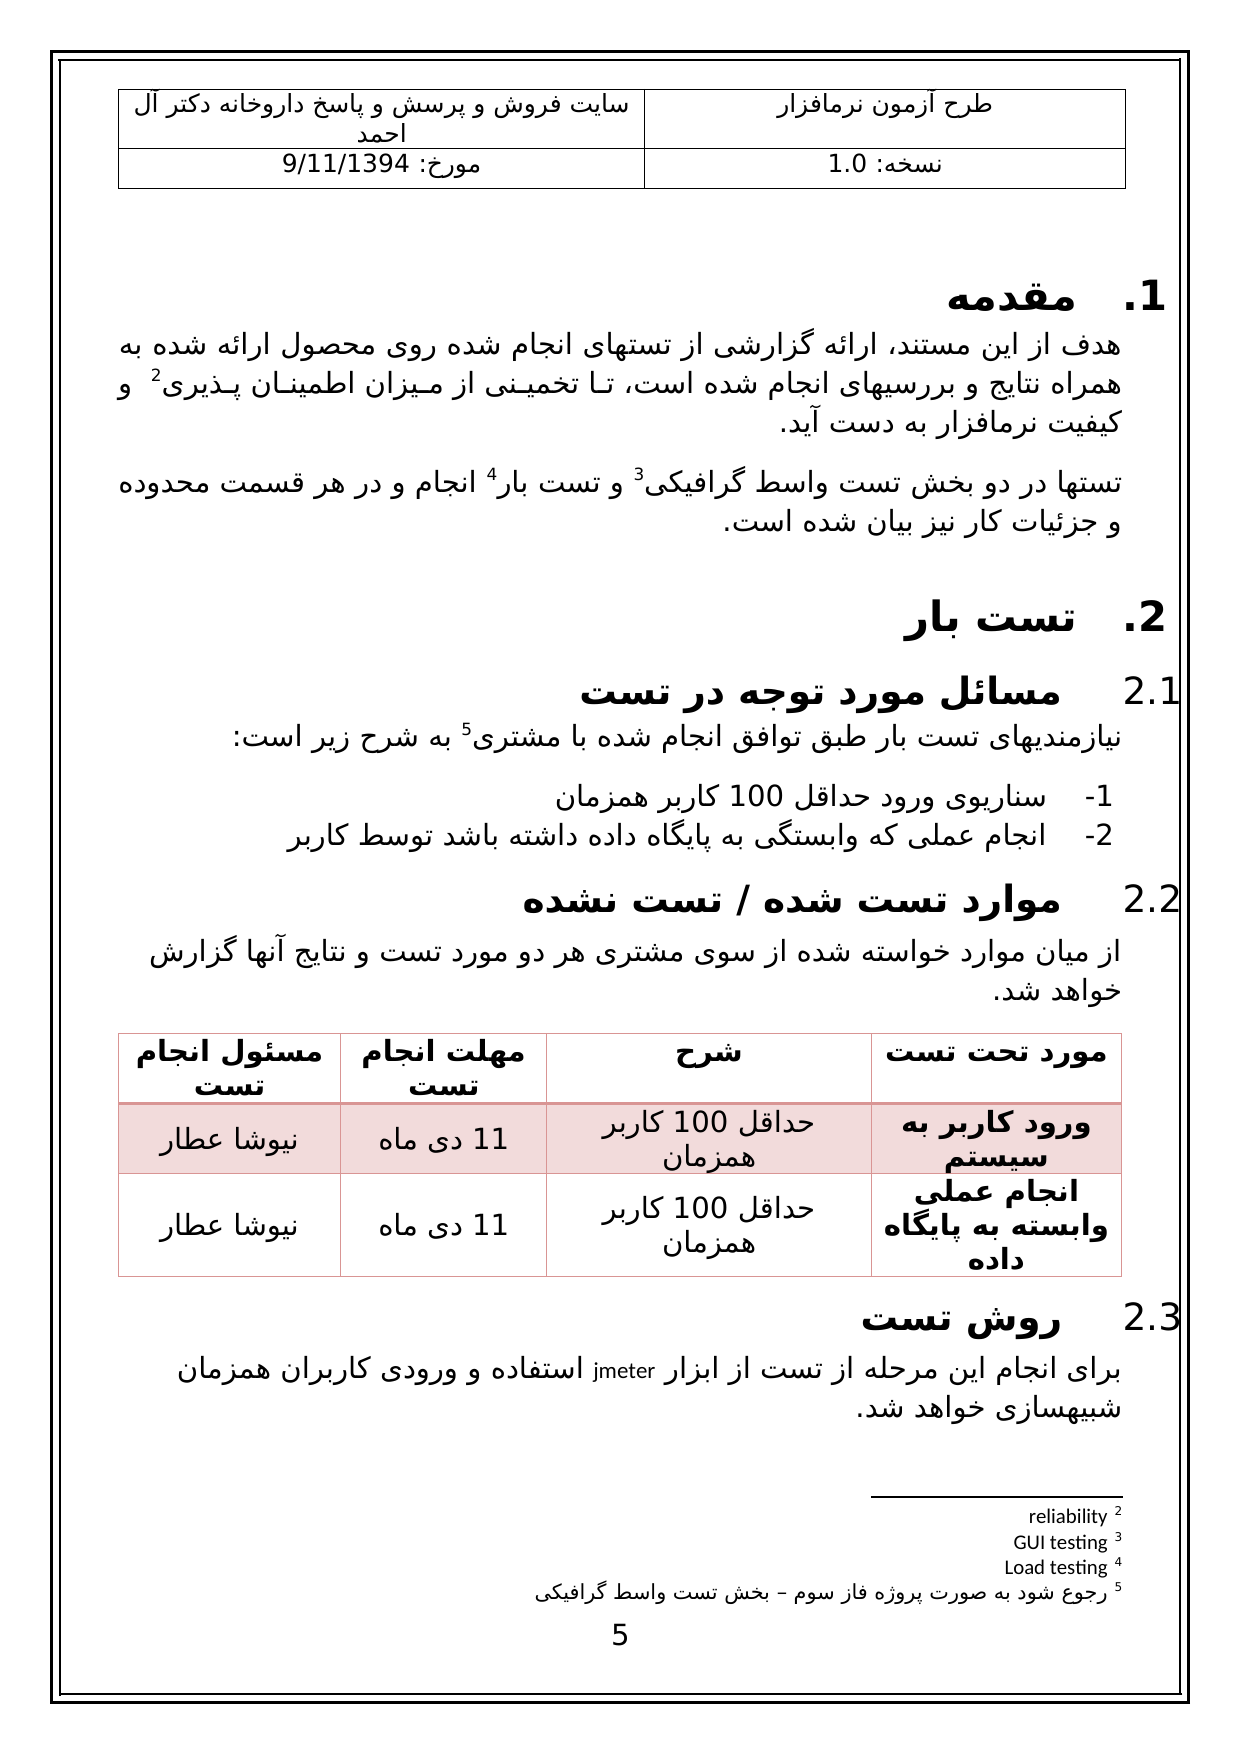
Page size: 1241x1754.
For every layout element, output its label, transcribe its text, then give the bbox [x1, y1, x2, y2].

table_cell انجام عملی وابسته به پایگاه داده [872, 1174, 1121, 1276]
subtitle روش تست [118, 1296, 1122, 1339]
table_cell نیوشا عطار [119, 1105, 340, 1173]
subtitle مقدمه [118, 272, 1122, 320]
table_cell نیوشا عطار [119, 1174, 340, 1276]
table_cell ورود کاربر به سیستم [872, 1105, 1121, 1173]
text نیازمندیهای تست بار طبق توافق انجام شده با مشتری به شرح زیر است: [118, 719, 1122, 753]
list سناریوی ورود حداقل 100 کاربر همزمان [118, 779, 1085, 813]
list انجام عملی که وابستگی به پایگاه داده داشته باشد توسط کاربر [118, 818, 1085, 852]
table_cell حداقل 100 کاربر همزمان [547, 1105, 871, 1173]
text هدف از این مستند، ارائه گزارشی از تستهای انجام شده روی محصول ارائه شده به همراه نتایج و بررسیهای انجام شده است، تا تخمینی از میزان اطمینان پذیری و کیفیت نرمافزار به دست آید. [118, 327, 1122, 439]
table_header شرح [547, 1034, 871, 1102]
subtitle تست بار [118, 593, 1122, 641]
subtitle مسائل مورد توجه در تست [118, 669, 1122, 713]
table_cell حداقل 100 کاربر همزمان [547, 1174, 871, 1276]
subtitle موارد تست شده / تست نشده [118, 878, 1122, 922]
text برای انجام این مرحله از تست از ابزار jmeter استفاده و ورودی کاربران همزمان شبیهسازی خواهد شد. [118, 1352, 1122, 1425]
text تستها در دو بخش تست واسط گرافیکی و تست بار انجام و در هر قسمت محدوده و جزئیات کار نیز بیان شده است. [118, 465, 1122, 538]
table_header مورد تحت تست [872, 1034, 1121, 1102]
table_header مسئول انجام تست [119, 1034, 340, 1102]
table_cell 11 دی ماه [341, 1174, 546, 1276]
table_cell 11 دی ماه [341, 1105, 546, 1173]
table_header مهلت انجام تست [341, 1034, 546, 1102]
text از میان موارد خواسته شده از سوی مشتری هر دو مورد تست و نتایج آنها گزارش خواهد شد. [118, 934, 1122, 1007]
